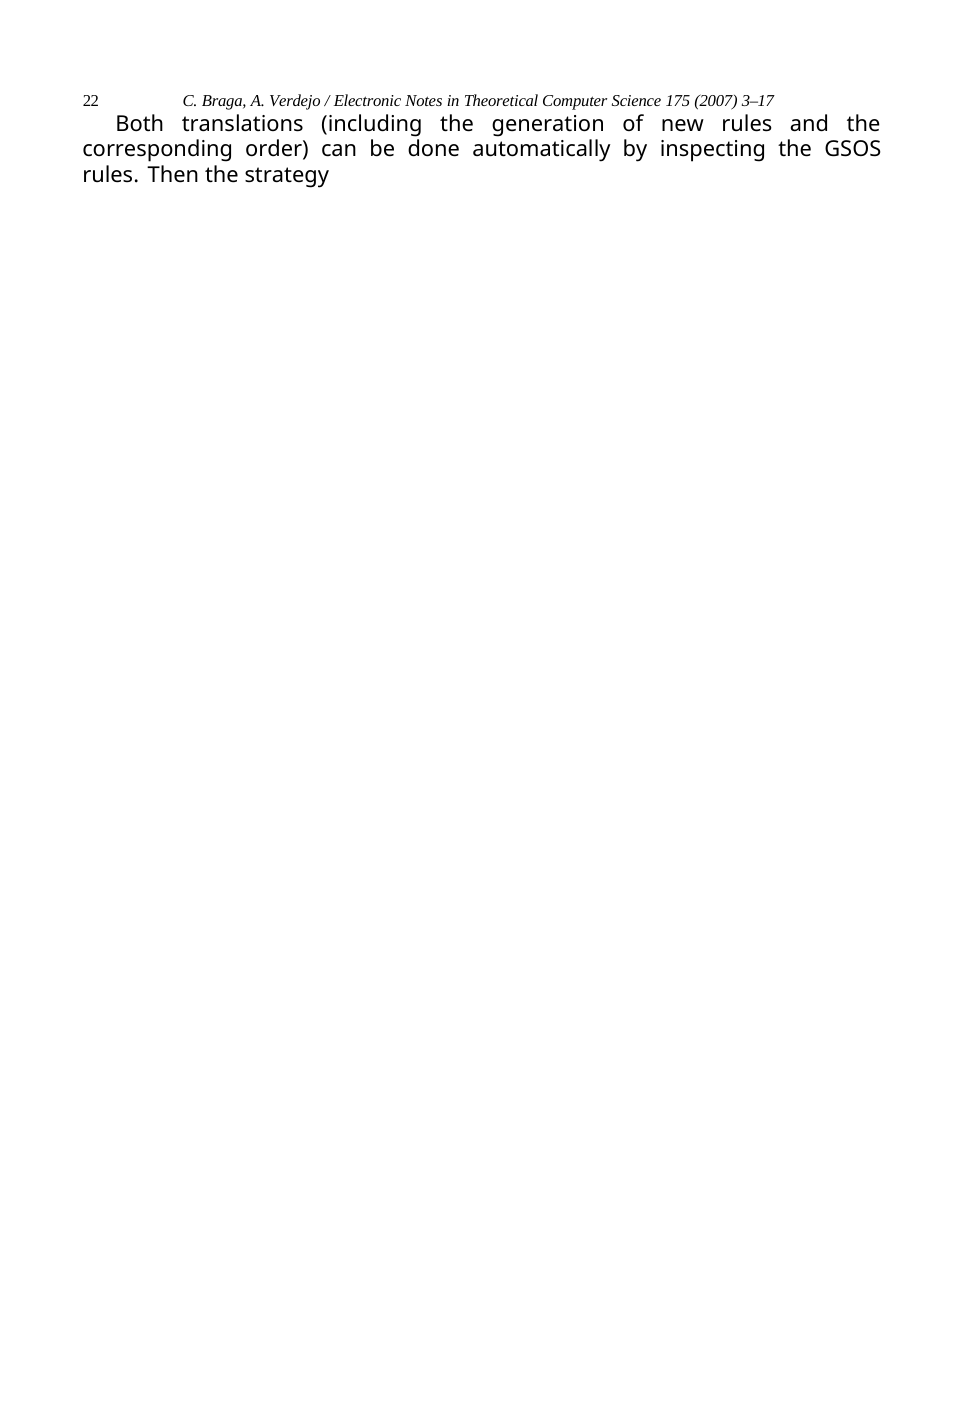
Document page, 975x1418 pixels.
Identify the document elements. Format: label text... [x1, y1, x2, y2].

text Both translations (including the generation of new rules and the corresponding order) can be done automatically by inspecting the GSOS rules. Then the strategy [82, 110, 882, 189]
